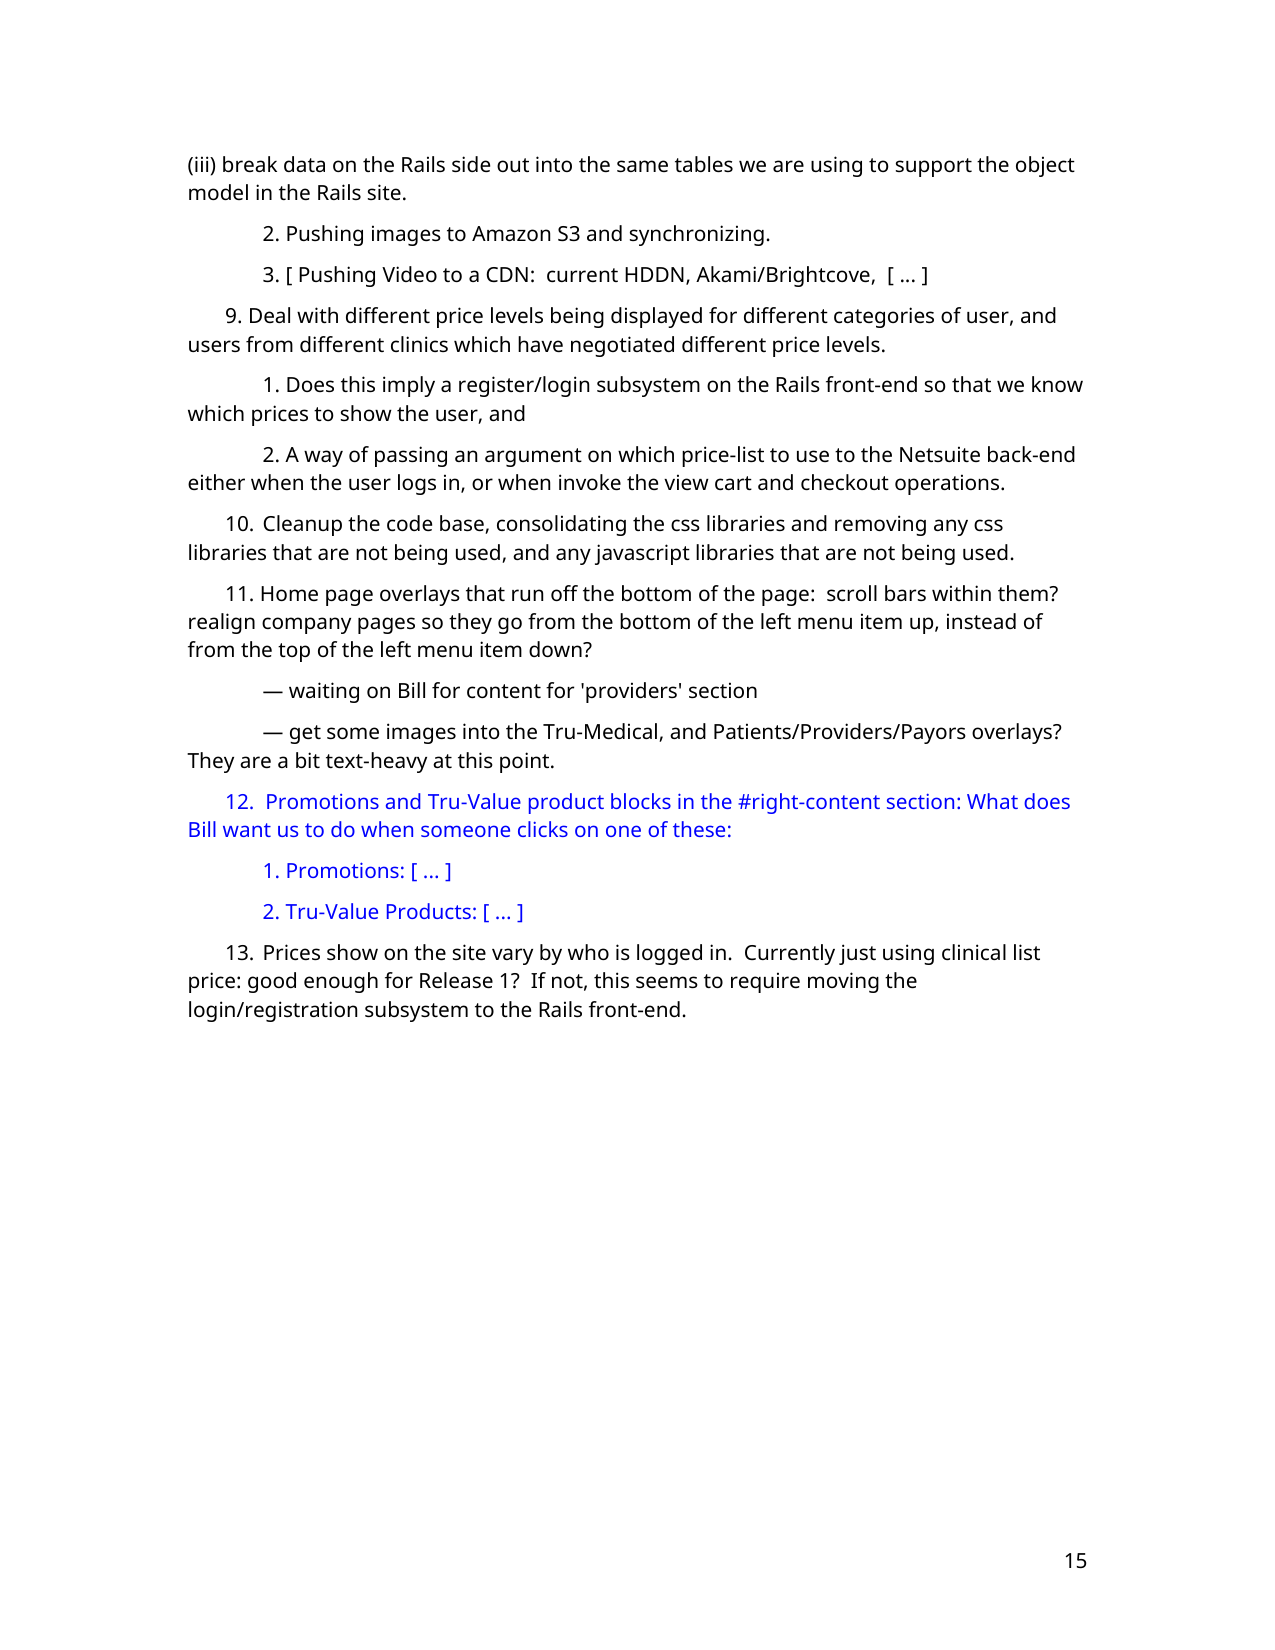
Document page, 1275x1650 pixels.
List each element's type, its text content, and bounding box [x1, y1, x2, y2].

text 10. Cleanup the code base, consolidating the css libraries and removing any css libraries that are not being used, and any javascript libraries that are not being used. [187, 509, 1087, 566]
text — get some images into the Tru-Medical, and Patients/Providers/Payors overlays? They are a bit text-heavy at this point. [187, 717, 1087, 774]
text 11. Home page overlays that run off the bottom of the page: scroll bars within them? realign company pages so they go from the bottom of the left menu item up, instead of from the top of the left menu item down? [187, 579, 1087, 664]
text 13. Prices show on the site vary by who is logged in. Currently just using clinical list price: good enough for Release 1? If not, this seems to require moving the login/registration subsystem to the Rails front-end. [187, 938, 1087, 1023]
text 3. [ Pushing Video to a CDN: current HDDN, Akami/Brightcove, [ ... ] [187, 260, 1087, 289]
text 12. Promotions and Tru-Value product blocks in the #right-content section: What does Bill want us to do when someone clicks on one of these: [187, 787, 1087, 844]
text 2. Tru-Value Products: [ ... ] [187, 897, 1087, 926]
text — waiting on Bill for content for 'providers' section [187, 677, 1087, 705]
text 9. Deal with different price levels being displayed for different categories of user, and users from different clinics which have negotiated different price levels. [187, 301, 1087, 358]
text 1. Promotions: [ ... ] [187, 856, 1087, 885]
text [187, 150, 1087, 207]
text 2. Pushing images to Amazon S3 and synchronizing. [187, 219, 1087, 248]
text 1. Does this imply a register/login subsystem on the Rails front-end so that we know which prices to show the user, and [187, 371, 1087, 427]
text 2. A way of passing an argument on which price-list to use to the Netsuite back-end either when the user logs in, or when invoke the view cart and checkout operations. [187, 440, 1087, 497]
